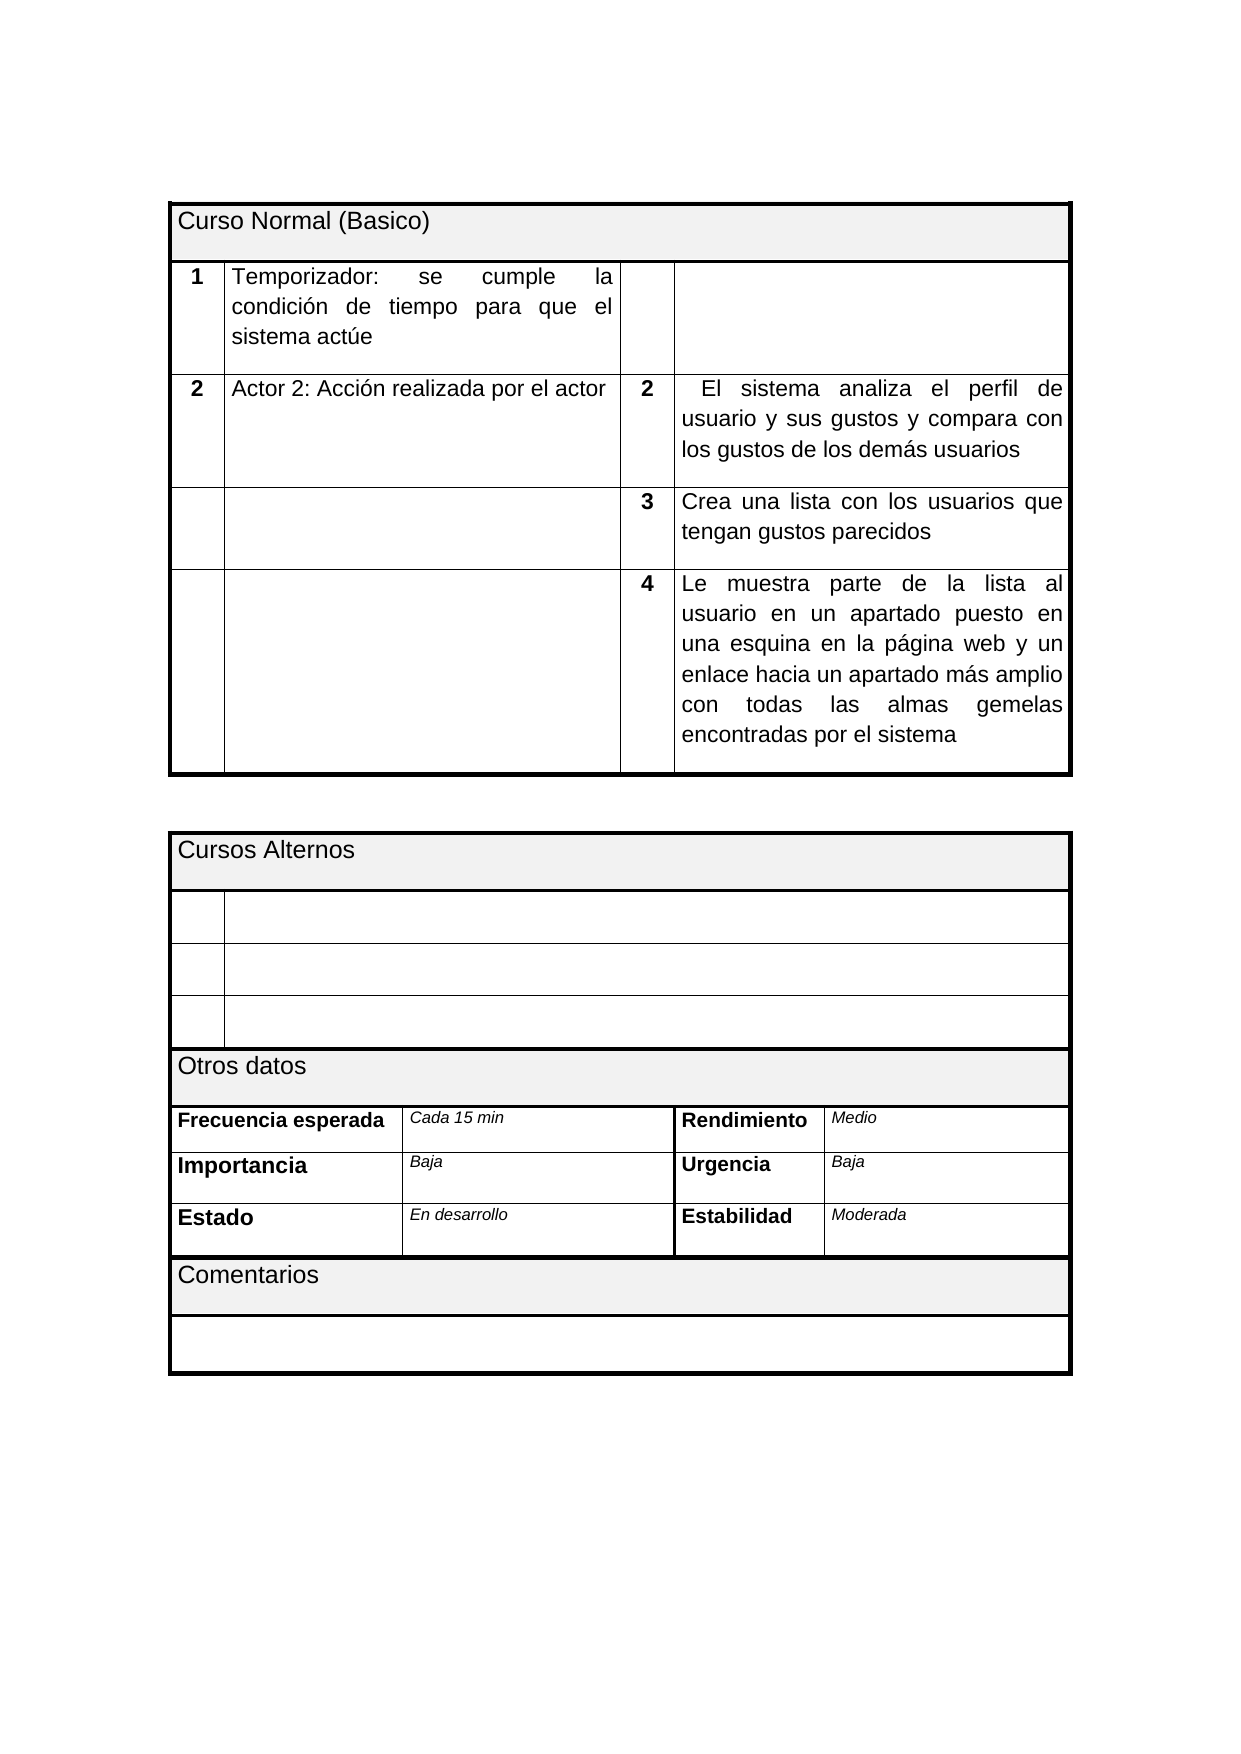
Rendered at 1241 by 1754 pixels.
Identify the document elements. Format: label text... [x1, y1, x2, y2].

table_cell [225, 944, 1068, 994]
table_cell El sistema analiza el perfil de usuario y sus gustos y compara con los gustos de los demás usuarios [675, 375, 1068, 487]
table_cell Temporizador: se cumple la condición de tiempo para que el sistema actúe [225, 263, 620, 374]
table_cell [225, 488, 620, 569]
table_cell Frecuencia esperada [172, 1108, 402, 1152]
table_cell [172, 1317, 1068, 1371]
table_cell Moderada [825, 1204, 1068, 1255]
table_cell Urgencia [676, 1153, 824, 1203]
table_cell Estado [172, 1204, 402, 1255]
table_cell 2 [172, 375, 224, 487]
table_cell Otros datos [172, 1051, 1068, 1105]
table_cell [172, 488, 224, 569]
table_cell [225, 570, 620, 772]
table_cell Baja [825, 1153, 1068, 1203]
table_header Cursos Alternos [172, 835, 1068, 889]
table_cell 2 [621, 375, 674, 487]
table_cell Comentarios [172, 1260, 1068, 1313]
table_cell Medio [825, 1108, 1068, 1152]
table_cell [225, 996, 1068, 1047]
table_cell 3 [621, 488, 674, 569]
table_cell Importancia [172, 1153, 402, 1203]
table_cell [172, 570, 224, 772]
table_cell Baja [403, 1153, 673, 1203]
table_cell [172, 892, 224, 943]
table_cell Le muestra parte de la lista al usuario en un apartado puesto en una esquina en la página web y un enlace hacia un apartado más amplio con todas las almas gemelas encontradas por el sistema [675, 570, 1068, 772]
table_cell Estabilidad [676, 1204, 824, 1255]
table_cell 1 [172, 263, 224, 374]
table_cell [172, 996, 224, 1047]
table_cell Actor 2: Acción realizada por el actor [225, 375, 620, 487]
table_cell Crea una lista con los usuarios que tengan gustos parecidos [675, 488, 1068, 569]
table_cell Rendimiento [676, 1108, 824, 1152]
table_cell En desarrollo [403, 1204, 673, 1255]
table_cell [172, 944, 224, 994]
table_cell Cada 15 min [403, 1108, 673, 1152]
table_cell [675, 263, 1068, 374]
table_cell [621, 263, 674, 374]
table_cell 4 [621, 570, 674, 772]
table_header Curso Normal (Basico) [172, 206, 1068, 259]
table_cell [225, 892, 1068, 943]
